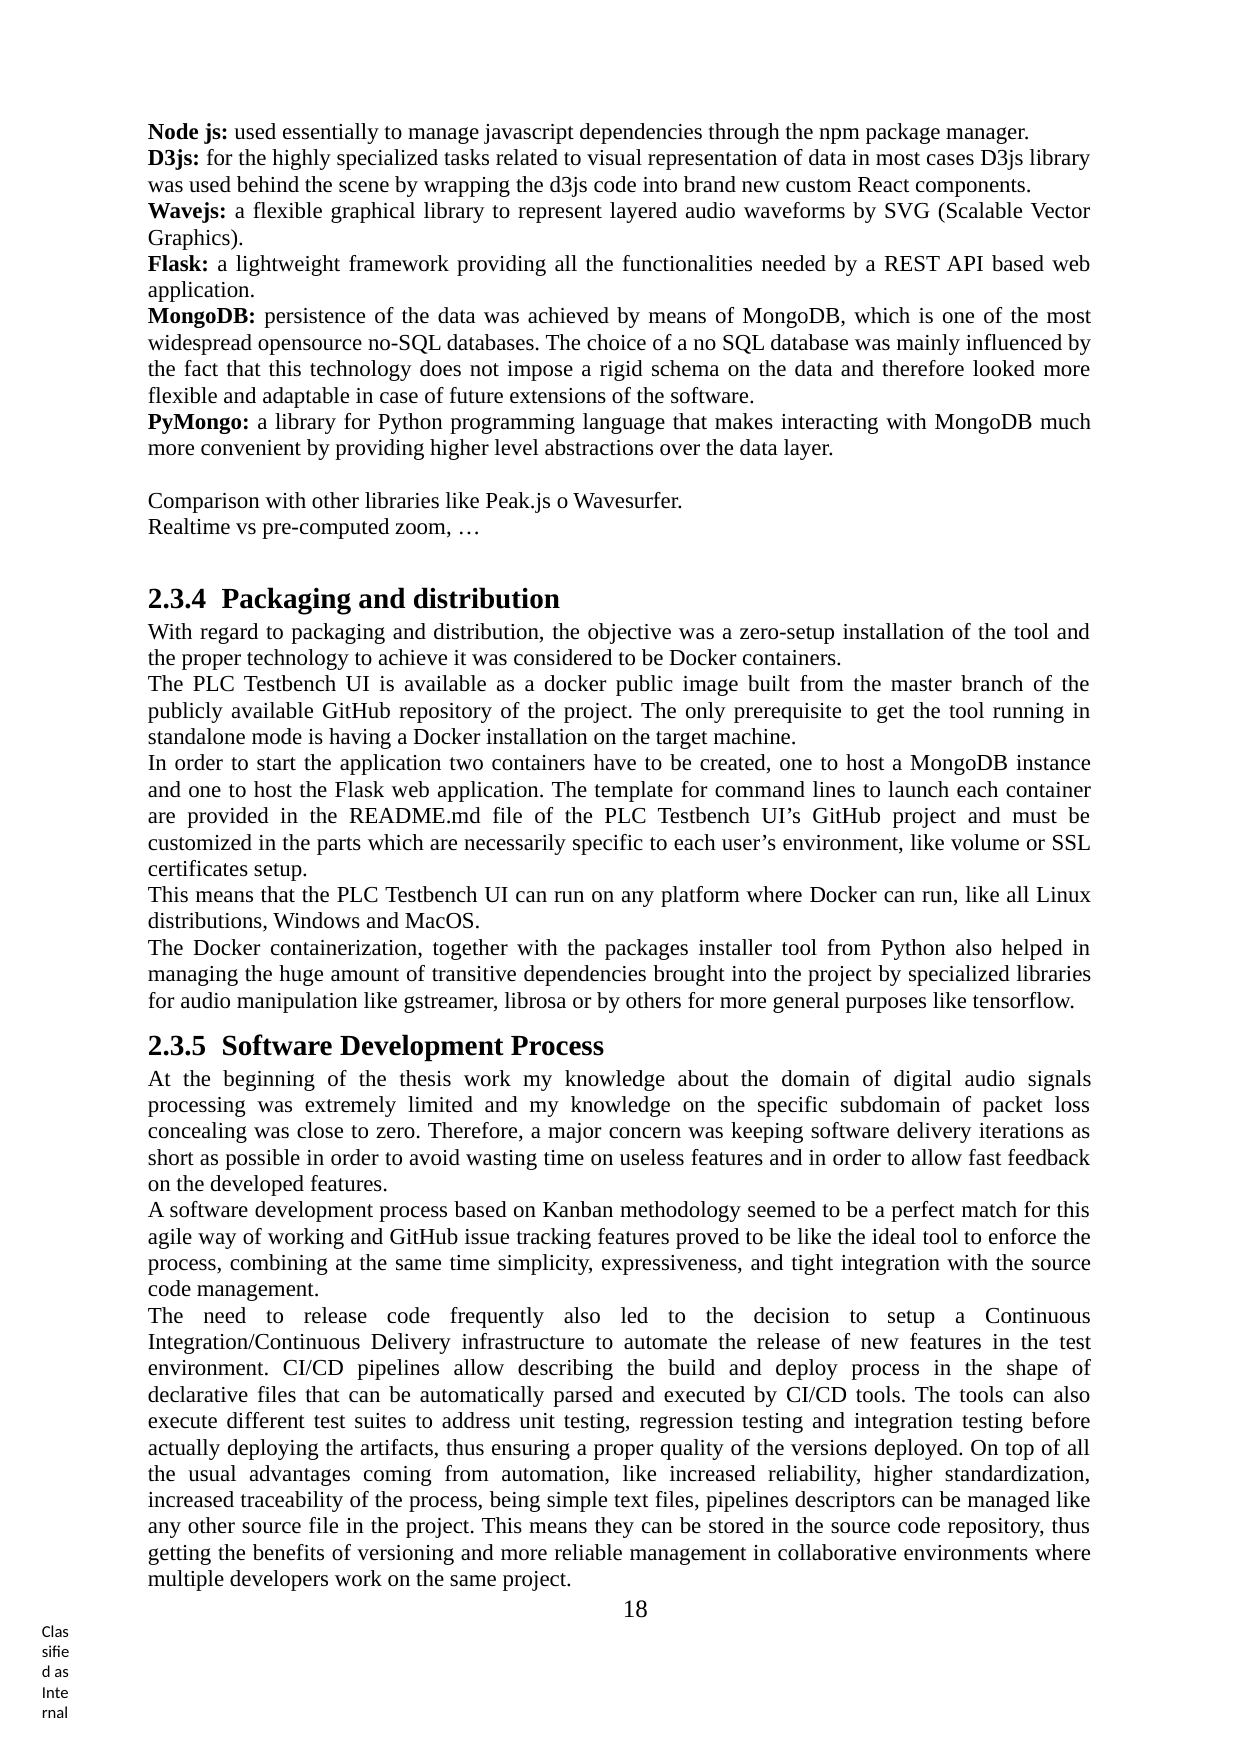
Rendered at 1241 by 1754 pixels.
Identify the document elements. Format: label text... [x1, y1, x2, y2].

text The Docker containerization, together with the packages installer tool from Python also helped in managing the huge amount of transitive dependencies brought into the project by specialized libraries for audio manipulation like gstreamer, librosa or by others for more general purposes like tensorflow. [148, 934, 1092, 1013]
text MongoDB: persistence of the data was achieved by means of MongoDB, which is one of the most widespread opensource no-SQL databases. The choice of a no SQL database was mainly influenced by the fact that this technology does not impose a rigid schema on the data and therefore looked more flexible and adaptable in case of future extensions of the software. [148, 303, 1092, 408]
text At the beginning of the thesis work my knowledge about the domain of digital audio signals processing was extremely limited and my knowledge on the specific subdomain of packet loss concealing was close to zero. Therefore, a major concern was keeping software delivery iterations as short as possible in order to avoid wasting time on useless features and in order to allow fast feedback on the developed features. [148, 1064, 1092, 1196]
text The need to release code frequently also led to the decision to setup a Continuous Integration/Continuous Delivery infrastructure to automate the release of new features in the test environment. CI/CD pipelines allow describing the build and deploy process in the shape of declarative files that can be automatically parsed and executed by CI/CD tools. The tools can also execute different test suites to address unit testing, regression testing and integration testing before actually deploying the artifacts, thus ensuring a proper quality of the versions deployed. On top of all the usual advantages coming from automation, like increased reliability, higher standardization, increased traceability of the process, being simple text files, pipelines descriptors can be managed like any other source file in the project. This means they can be stored in the source code repository, thus getting the benefits of versioning and more reliable management in collaborative environments where multiple developers work on the same project. [148, 1302, 1092, 1592]
text Node js: used essentially to manage javascript dependencies through the npm package manager. [148, 118, 1092, 144]
text The PLC Testbench UI is available as a docker public image built from the master branch of the publicly available GitHub repository of the project. The only prerequisite to get the tool running in standalone mode is having a Docker installation on the target machine. [148, 670, 1092, 749]
text Realtime vs pre-computed zoom, … [148, 513, 1092, 540]
text A software development process based on Kanban methodology seemed to be a perfect match for this agile way of working and GitHub issue tracking features proved to be like the ideal tool to enforce the process, combining at the same time simplicity, expressiveness, and tight integration with the source code management. [148, 1196, 1092, 1302]
text PyMongo: a library for Python programming language that makes interacting with MongoDB much more convenient by providing higher level abstractions over the data layer. [148, 408, 1092, 461]
text Comparison with other libraries like Peak.js o Wavesurfer. [148, 487, 1092, 513]
text Wavejs: a flexible graphical library to represent layered audio waveforms by SVG (Scalable Vector Graphics). [148, 197, 1092, 250]
list Software Development Process [148, 1028, 1092, 1062]
text Flask: a lightweight framework providing all the functionalities needed by a REST API based web application. [148, 250, 1092, 303]
text This means that the PLC Testbench UI can run on any platform where Docker can run, like all Linux distributions, Windows and MacOS. [148, 881, 1092, 934]
list Packaging and distribution [148, 581, 1092, 615]
text In order to start the application two containers have to be created, one to host a MongoDB instance and one to host the Flask web application. The template for command lines to launch each container are provided in the README.md file of the PLC Testbench UI’s GitHub project and must be customized in the parts which are necessarily specific to each user’s environment, like volume or SSL certificates setup. [148, 749, 1092, 881]
text With regard to packaging and distribution, the objective was a zero-setup installation of the tool and the proper technology to achieve it was considered to be Docker containers. [148, 618, 1092, 670]
